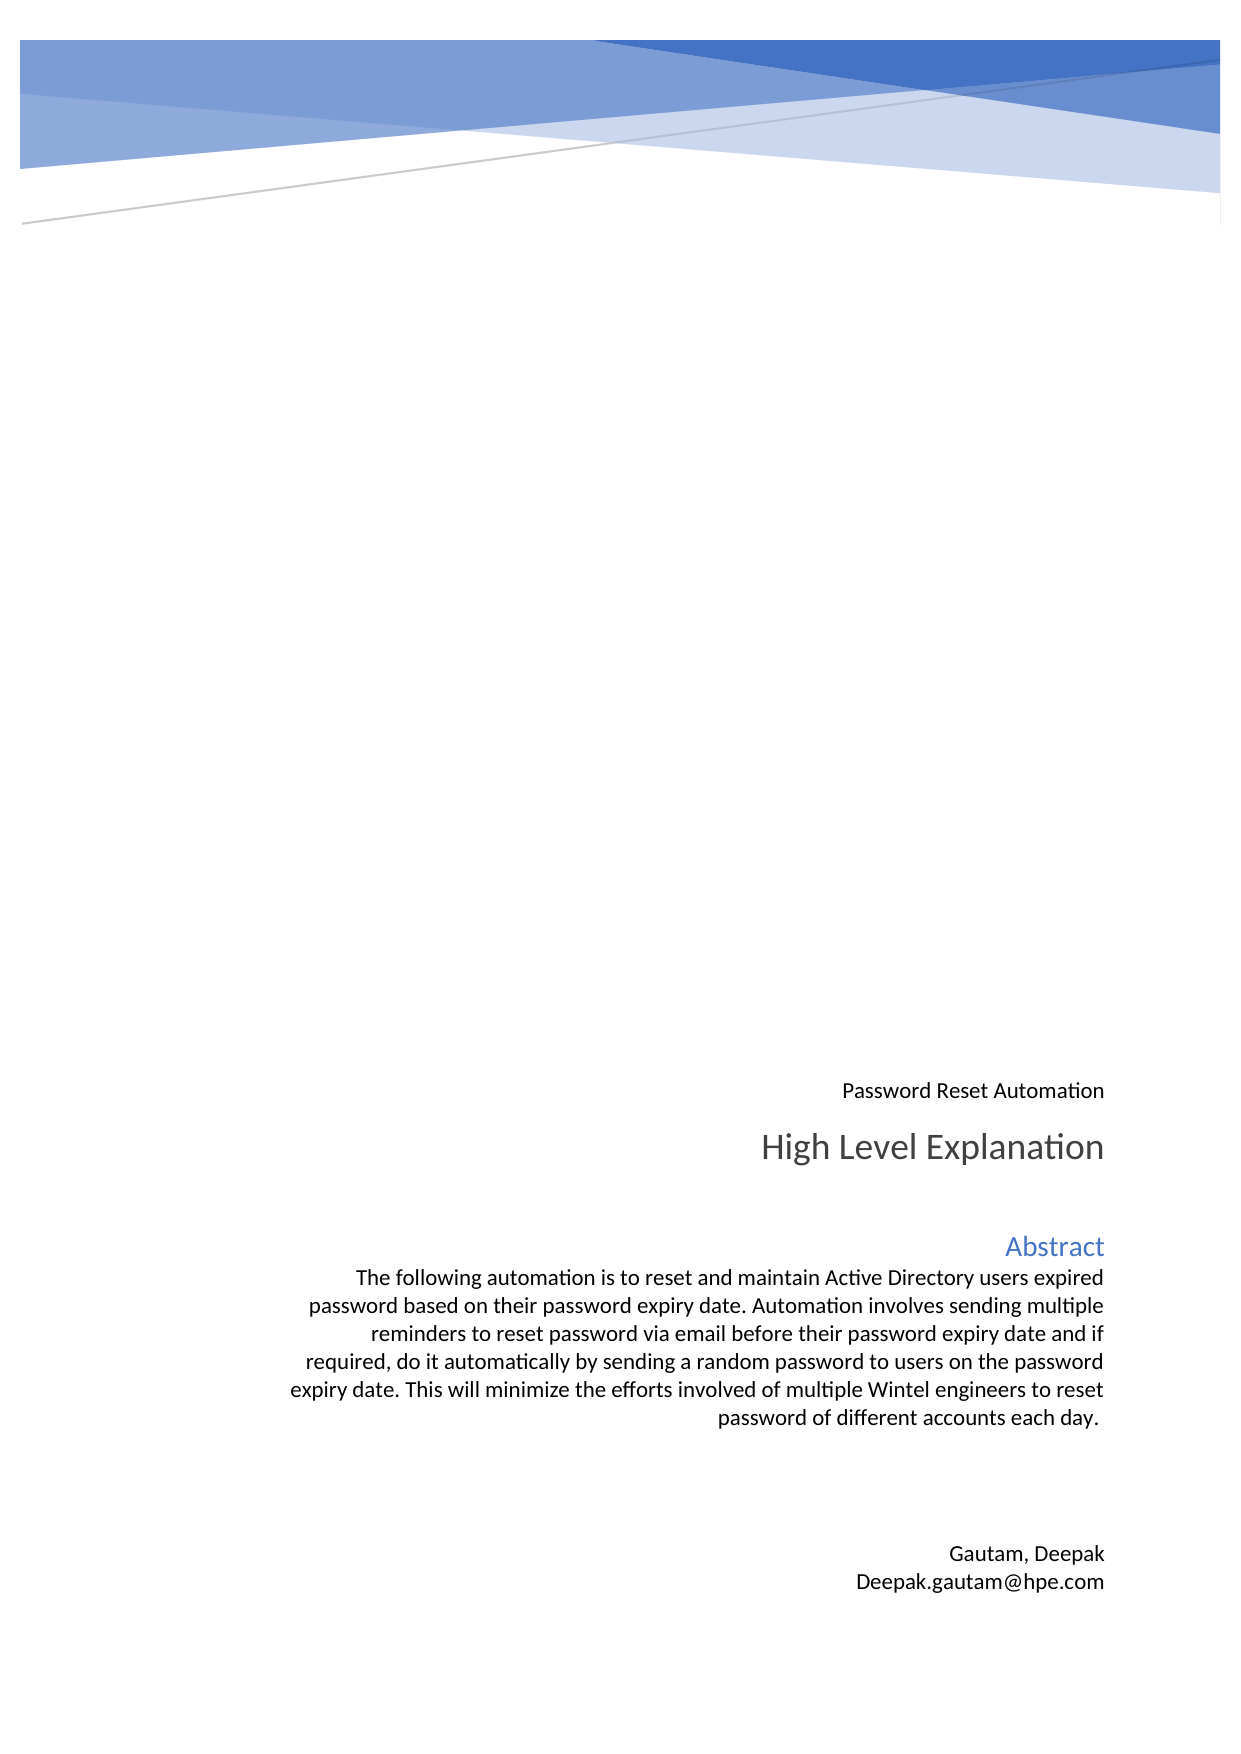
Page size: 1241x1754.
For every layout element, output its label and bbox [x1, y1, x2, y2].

picture [20, 40, 1221, 240]
